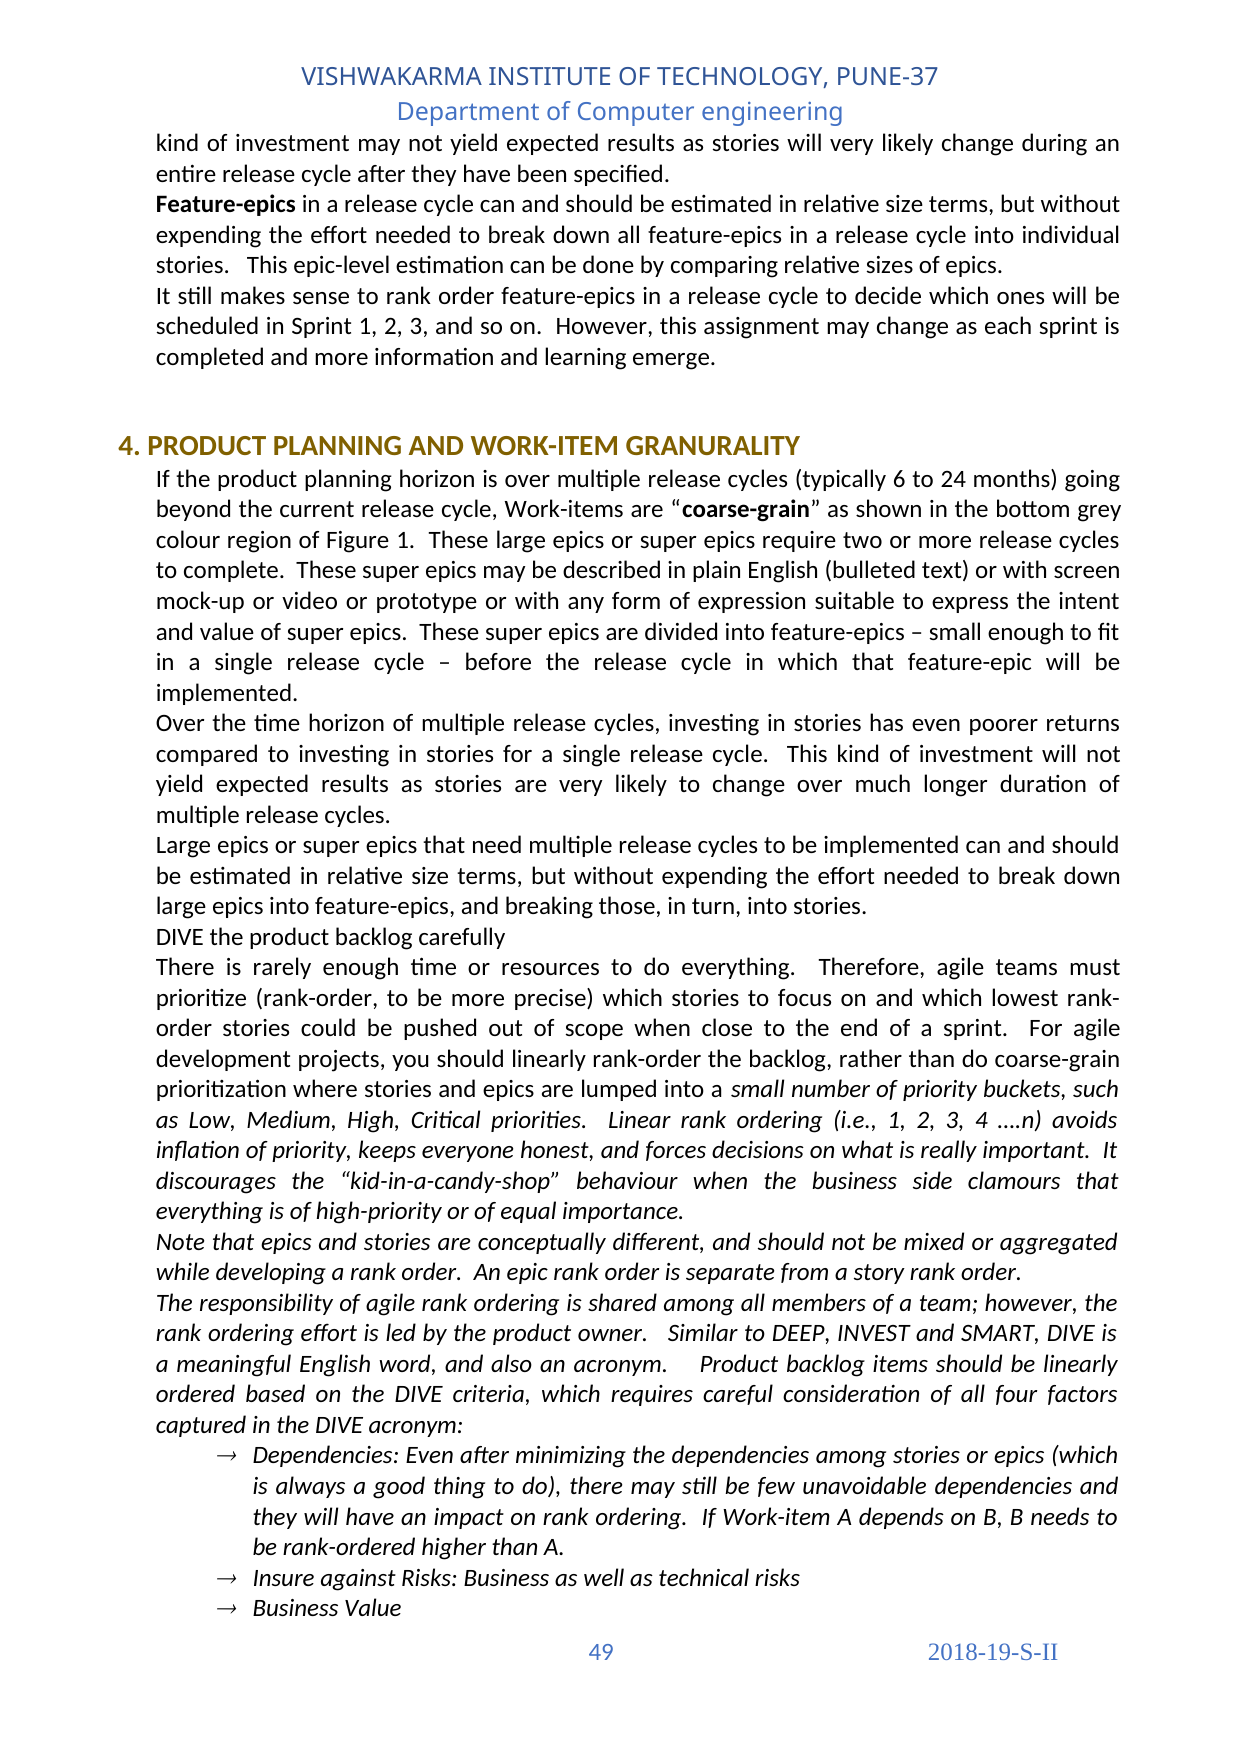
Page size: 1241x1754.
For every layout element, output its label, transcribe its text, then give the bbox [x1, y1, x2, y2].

text DIVE the product backlog carefully [156, 921, 1122, 951]
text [156, 127, 1122, 188]
text It still makes sense to rank order feature-epics in a release cycle to decide which ones will be scheduled in Sprint 1, 2, 3, and so on. However, this assignment may change as each sprint is completed and more information and learning emerge. [156, 280, 1122, 371]
list Dependencies: Even after minimizing the dependencies among stories or epics (which is always a good thing to do), there may still be few unavoidable dependencies and they will have an impact on rank ordering. If Work-item A depends on B, B needs to be rank-ordered higher than A. [215, 1440, 1122, 1562]
text Over the time horizon of multiple release cycles, investing in stories has even poorer returns compared to investing in stories for a single release cycle. This kind of investment will not yield expected results as stories are very likely to change over much longer duration of multiple release cycles. [156, 707, 1122, 829]
text Note that epics and stories are conceptually different, and should not be mixed or aggregated while developing a rank order. An epic rank order is separate from a story rank order. [156, 1226, 1122, 1287]
text Feature-epics in a release cycle can and should be estimated in relative size terms, but without expending the effort needed to break down all feature-epics in a release cycle into individual stories. This epic-level estimation can be done by comparing relative sizes of epics. [156, 188, 1122, 280]
list Business Value [215, 1592, 1122, 1623]
list Insure against Risks: Business as well as technical risks [215, 1562, 1122, 1592]
text Large epics or super epics that need multiple release cycles to be implemented can and should be estimated in relative size terms, but without expending the effort needed to break down large epics into feature-epics, and breaking those, in turn, into stories. [156, 829, 1122, 921]
subtitle 4. PRODUCT PLANNING AND WORK-ITEM GRANURALITY [118, 427, 1122, 463]
text There is rarely enough time or resources to do everything. Therefore, agile teams must prioritize (rank-order, to be more precise) which stories to focus on and which lowest rank-order stories could be pushed out of scope when close to the end of a sprint. For agile development projects, you should linearly rank-order the backlog, rather than do coarse-grain prioritization where stories and epics are lumped into a small number of priority buckets, such as Low, Medium, High, Critical priorities. Linear rank ordering (i.e., 1, 2, 3, 4 ….n) avoids inflation of priority, keeps everyone honest, and forces decisions on what is really important. It discourages the “kid-in-a-candy-shop” behaviour when the business side clamours that everything is of high-priority or of equal importance. [156, 951, 1122, 1226]
text If the product planning horizon is over multiple release cycles (typically 6 to 24 months) going beyond the current release cycle, Work-items are “coarse-grain” as shown in the bottom grey colour region of Figure 1. These large epics or super epics require two or more release cycles to complete. These super epics may be described in plain English (bulleted text) or with screen mock-up or video or prototype or with any form of expression suitable to express the intent and value of super epics. These super epics are divided into feature-epics – small enough to fit in a single release cycle – before the release cycle in which that feature-epic will be implemented. [156, 463, 1122, 707]
text The responsibility of agile rank ordering is shared among all members of a team; however, the rank ordering effort is led by the product owner. Similar to DEEP, INVEST and SMART, DIVE is a meaningful English word, and also an acronym. Product backlog items should be linearly ordered based on the DIVE criteria, which requires careful consideration of all four factors captured in the DIVE acronym: [156, 1287, 1122, 1440]
